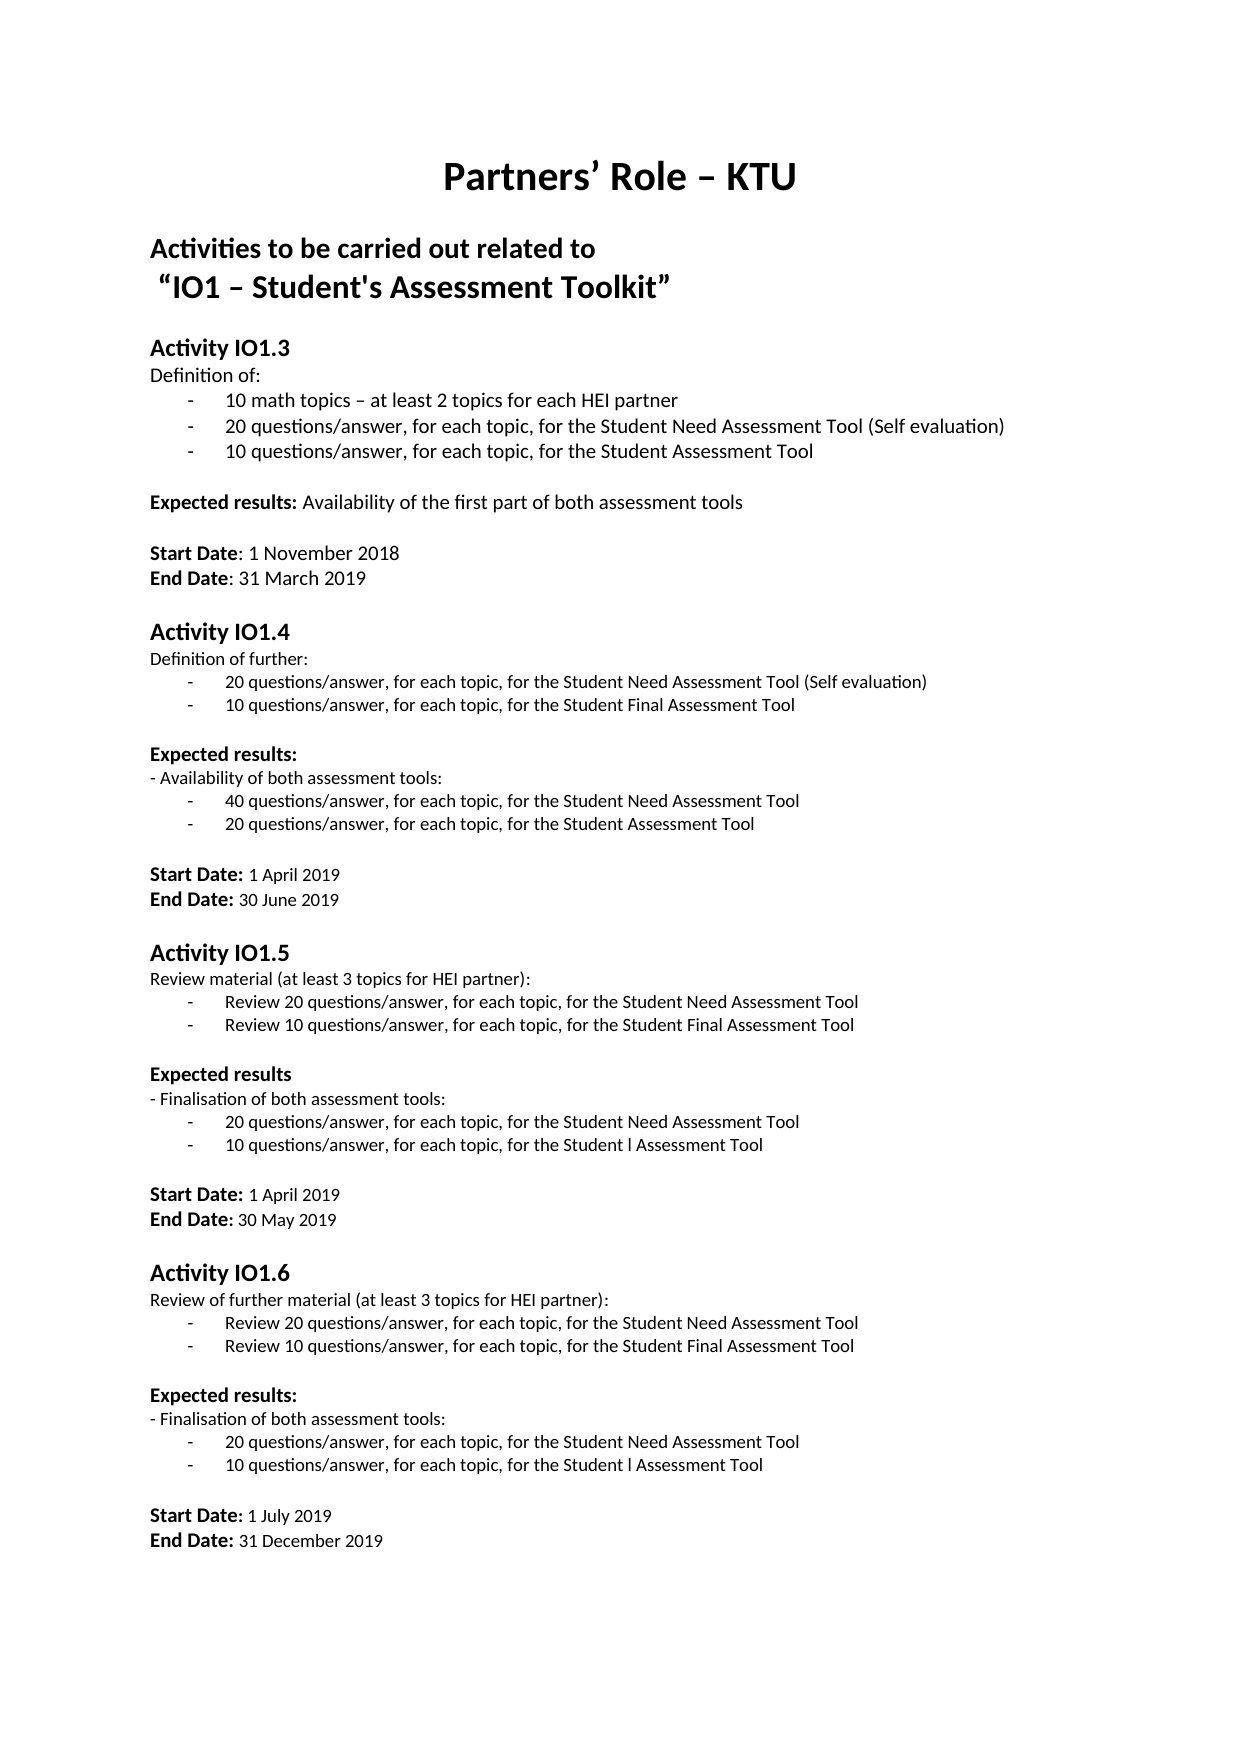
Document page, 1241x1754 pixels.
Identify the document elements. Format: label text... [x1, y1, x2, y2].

text Partners’ Role – KTU [150, 150, 1090, 201]
text Expected results: Availability of the first part of both assessment tools [150, 489, 1090, 515]
text End Date: 30 May 2019 [150, 1207, 1090, 1232]
text Start Date: 1 July 2019 [150, 1502, 1090, 1527]
text Start Date: 1 April 2019 [150, 1181, 1090, 1207]
text - Finalisation of both assessment tools: [150, 1087, 1090, 1110]
list Review 10 questions/answer, for each topic, for the Student Final Assessment Tool [187, 1334, 1090, 1357]
text Definition of: [150, 362, 1090, 388]
text Activity IO1.6 [150, 1257, 1090, 1288]
text - Availability of both assessment tools: [150, 767, 1090, 789]
list 20 questions/answer, for each topic, for the Student Need Assessment Tool (Self evaluation) [187, 670, 1090, 693]
text Expected results: [150, 741, 1090, 767]
text Review of further material (at least 3 topics for HEI partner): [150, 1288, 1090, 1311]
text Activity IO1.4 [150, 616, 1090, 647]
text End Date: 30 June 2019 [150, 886, 1090, 912]
text End Date: 31 December 2019 [150, 1527, 1090, 1553]
list 20 questions/answer, for each topic, for the Student Need Assessment Tool (Self evaluation) [187, 413, 1090, 438]
text End Date: 31 March 2019 [150, 566, 1090, 591]
text Start Date: 1 November 2018 [150, 540, 1090, 566]
list 10 questions/answer, for each topic, for the Student l Assessment Tool [187, 1133, 1090, 1156]
list 20 questions/answer, for each topic, for the Student Need Assessment Tool [187, 1431, 1090, 1453]
list Review 20 questions/answer, for each topic, for the Student Need Assessment Tool [187, 1311, 1090, 1334]
text Review material (at least 3 topics for HEI partner): [150, 967, 1090, 990]
text “IO1 – Student's Assessment Toolkit” [150, 266, 1090, 306]
text - Finalisation of both assessment tools: [150, 1408, 1090, 1431]
list 20 questions/answer, for each topic, for the Student Need Assessment Tool [187, 1110, 1090, 1133]
text Activity IO1.5 [150, 937, 1090, 967]
list 20 questions/answer, for each topic, for the Student Assessment Tool [187, 812, 1090, 835]
list 10 questions/answer, for each topic, for the Student Final Assessment Tool [187, 693, 1090, 716]
list 40 questions/answer, for each topic, for the Student Need Assessment Tool [187, 789, 1090, 812]
list 10 questions/answer, for each topic, for the Student Assessment Tool [187, 438, 1090, 464]
text Start Date: 1 April 2019 [150, 861, 1090, 886]
text Expected results: [150, 1382, 1090, 1408]
text Definition of further: [150, 647, 1090, 670]
list 10 math topics – at least 2 topics for each HEI partner [187, 388, 1090, 413]
list 10 questions/answer, for each topic, for the Student l Assessment Tool [187, 1453, 1090, 1476]
text Expected results [150, 1062, 1090, 1087]
text Activities to be carried out related to [150, 230, 1090, 266]
list Review 20 questions/answer, for each topic, for the Student Need Assessment Tool [187, 990, 1090, 1013]
text Activity IO1.3 [150, 332, 1090, 362]
list Review 10 questions/answer, for each topic, for the Student Final Assessment Tool [187, 1013, 1090, 1036]
